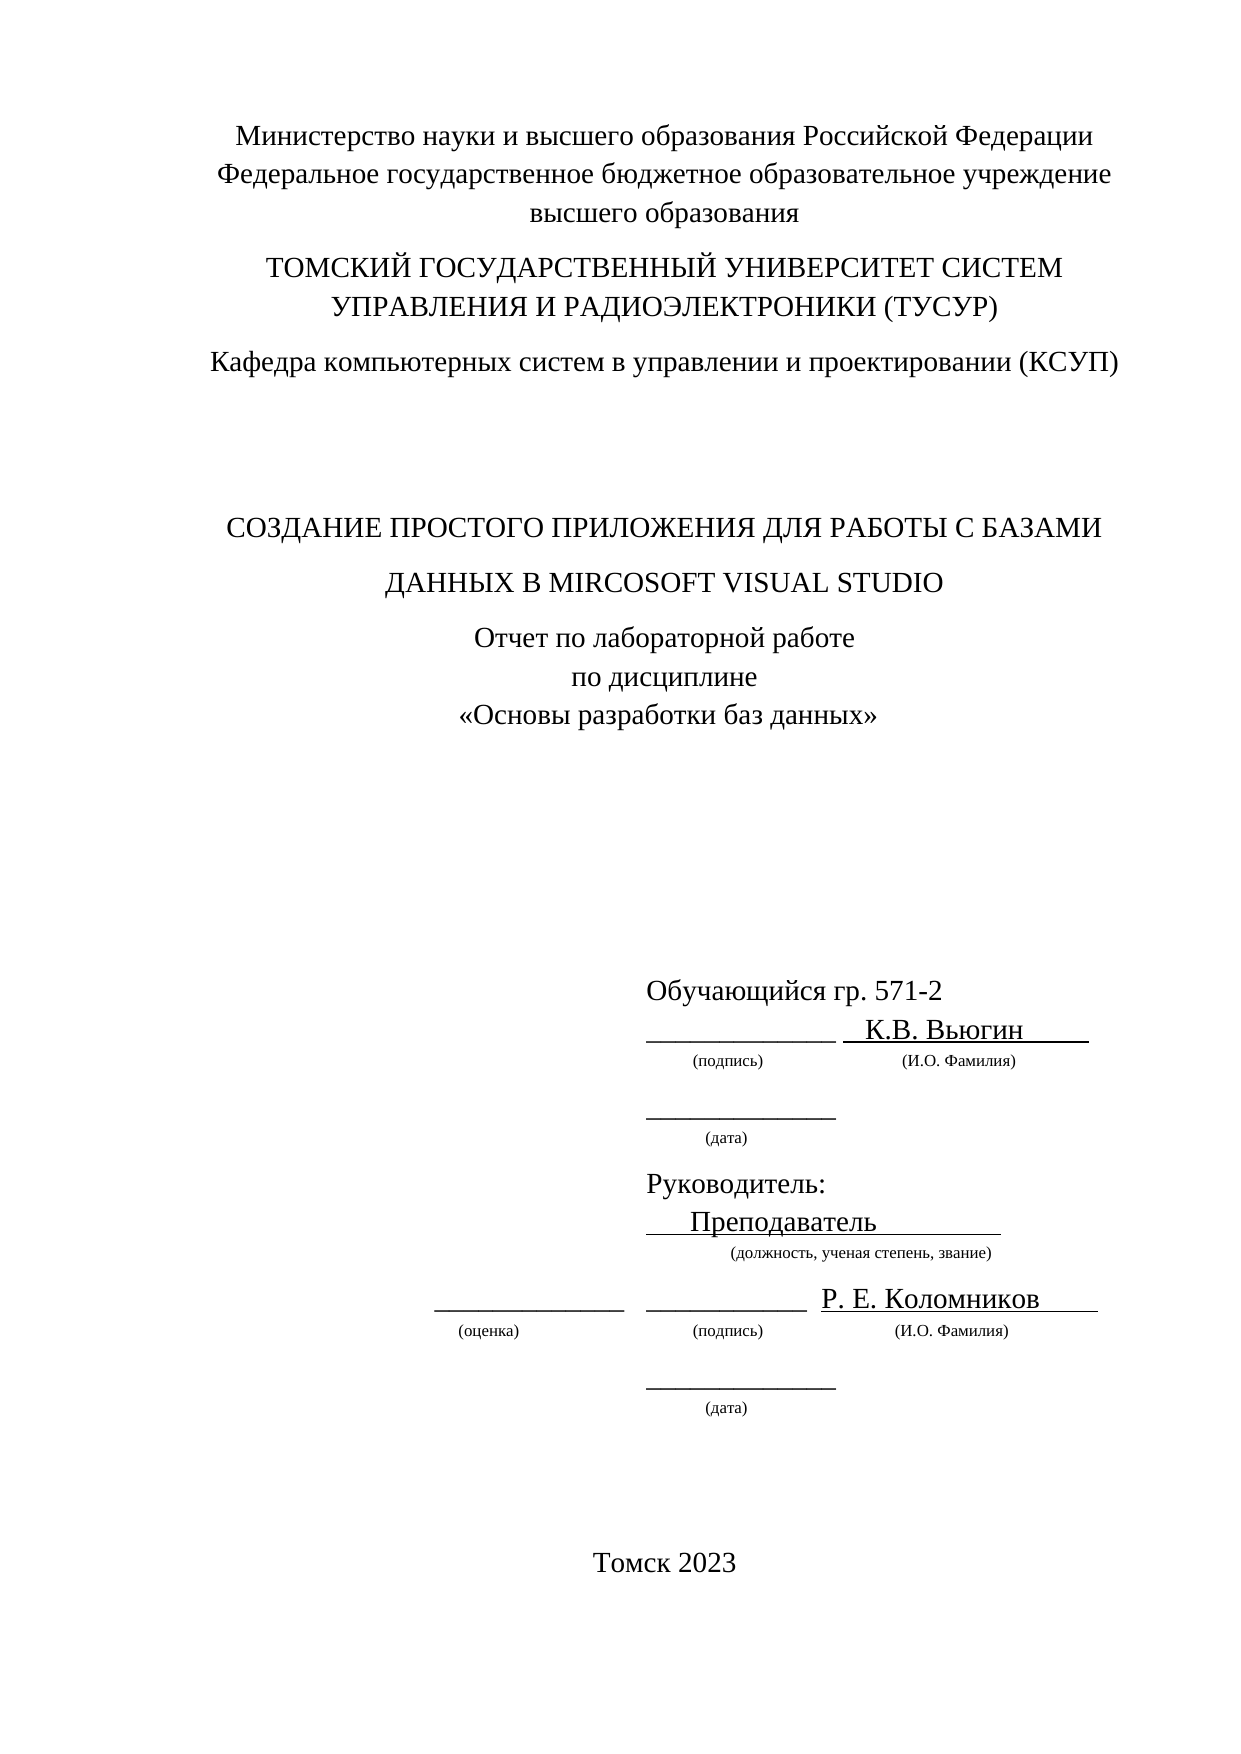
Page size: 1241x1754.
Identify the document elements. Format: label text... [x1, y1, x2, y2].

text Кафедра компьютерных систем в управлении и проектировании (КСУП) [177, 344, 1152, 378]
table_header Обучающийся гр. 571-2 _____________ К.В. Вьюгин (подпись) (И.О. Фамилия) _____________ (дата) Руководитель: Преподаватель (должность, ученая степень, звание) ___________ Р. Е. Коломников (подпись) (И.О. Фамилия) _____________ (дата) [635, 973, 1151, 1435]
text ДАННЫХ В MIRCOSOFT VISUAL STUDIO [177, 565, 1152, 598]
text Министерство науки и высшего образования Российской Федерации Федеральное государственное бюджетное образовательное учреждение высшего образования [177, 118, 1152, 229]
text Отчет по лабораторной работе по дисциплине «Основы разработки баз данных» [177, 620, 1152, 731]
table_header _____________ (оценка) [177, 973, 635, 1435]
text СОЗДАНИЕ ПРОСТОГО ПРИЛОЖЕНИЯ ДЛЯ РАБОТЫ С БАЗАМИ [177, 510, 1152, 543]
text Томск 2023 [177, 1545, 1152, 1579]
text ТОМСКИЙ ГОСУДАРСТВЕННЫЙ УНИВЕРСИТЕТ СИСТЕМ УПРАВЛЕНИЯ И РАДИОЭЛЕКТРОНИКИ (ТУСУР) [177, 250, 1152, 322]
